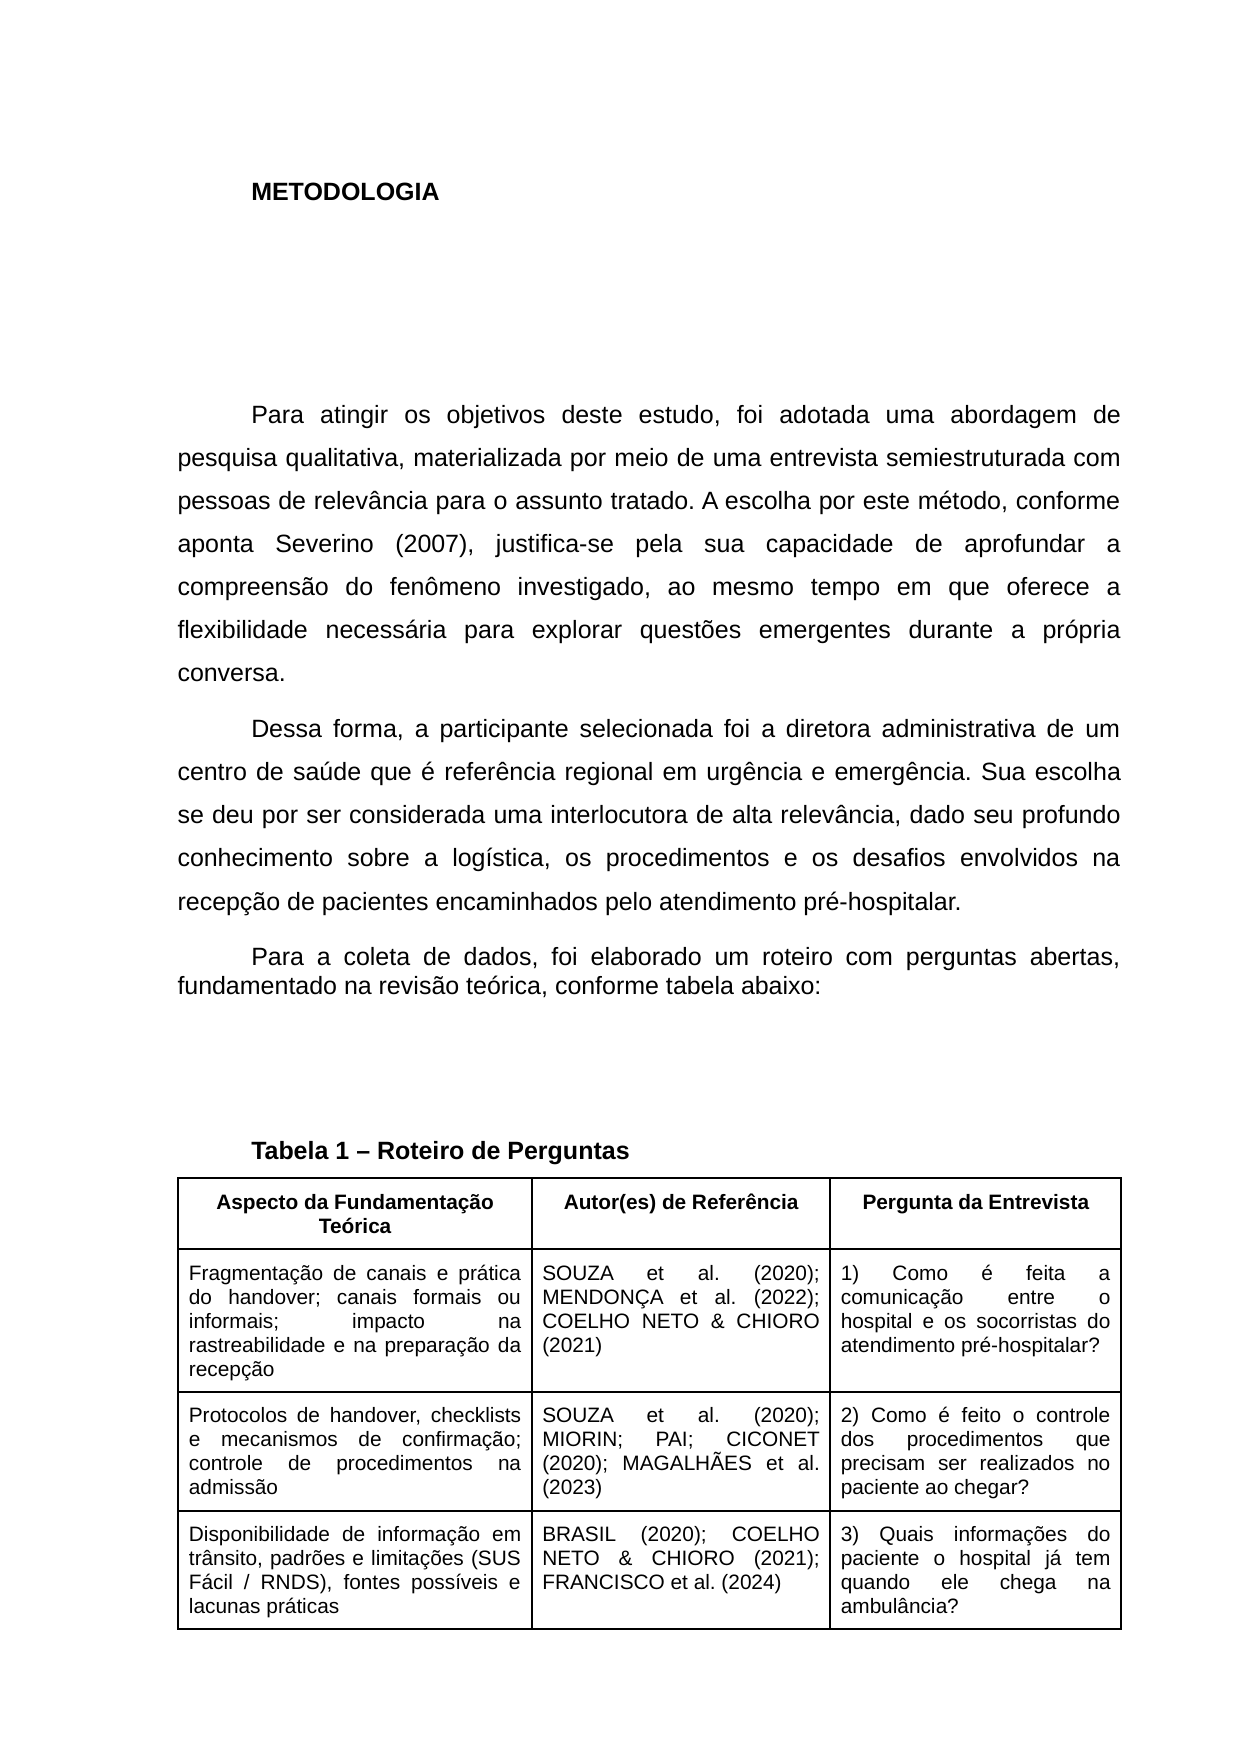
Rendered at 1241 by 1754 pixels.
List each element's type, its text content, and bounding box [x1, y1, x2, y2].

table_cell 3) Quais informações do paciente o hospital já tem quando ele chega na ambulância? [831, 1512, 1120, 1628]
table_cell 1) Como é feita a comunicação entre o hospital e os socorristas do atendimento pré-hospitalar? [831, 1250, 1120, 1391]
table_cell SOUZA et al. (2020); MENDONÇA et al. (2022); COELHO NETO & CHIORO (2021) [533, 1250, 829, 1391]
table_header Aspecto da Fundamentação Teórica [179, 1179, 531, 1248]
table_cell Protocolos de handover, checklists e mecanismos de confirmação; controle de procedimentos na admissão [179, 1393, 531, 1509]
table_cell Disponibilidade de informação em trânsito, padrões e limitações (SUS Fácil / RNDS), fontes possíveis e lacunas práticas [179, 1512, 531, 1628]
text Para atingir os objetivos deste estudo, foi adotada uma abordagem de pesquisa qualitativa, materializada por meio de uma entrevista semiestruturada com pessoas de relevância para o assunto tratado. A escolha por este método, conforme aponta Severino (2007), justifica-se pela sua capacidade de aprofundar a compreensão do fenômeno investigado, ao mesmo tempo em que oferece a flexibilidade necessária para explorar questões emergentes durante a própria conversa. [177, 400, 1122, 687]
table_header Autor(es) de Referência [533, 1179, 829, 1248]
text Dessa forma, a participante selecionada foi a diretora administrativa de um centro de saúde que é referência regional em urgência e emergência. Sua escolha se deu por ser considerada uma interlocutora de alta relevância, dado seu profundo conhecimento sobre a logística, os procedimentos e os desafios envolvidos na recepção de pacientes encaminhados pelo atendimento pré-hospitalar. [177, 714, 1122, 915]
table_cell 2) Como é feito o controle dos procedimentos que precisam ser realizados no paciente ao chegar? [831, 1393, 1120, 1509]
text METODOLOGIA [177, 177, 1122, 206]
table_cell BRASIL (2020); COELHO NETO & CHIORO (2021); FRANCISCO et al. (2024) [533, 1512, 829, 1628]
text Para a coleta de dados, foi elaborado um roteiro com perguntas abertas, fundamentado na revisão teórica, conforme tabela abaixo: [177, 942, 1122, 1000]
table_cell Fragmentação de canais e prática do handover; canais formais ou informais; impacto na rastreabilidade e na preparação da recepção [179, 1250, 531, 1391]
table_header Pergunta da Entrevista [831, 1179, 1120, 1248]
text Tabela 1 – Roteiro de Perguntas [177, 1136, 1122, 1165]
table_cell SOUZA et al. (2020); MIORIN; PAI; CICONET (2020); MAGALHÃES et al. (2023) [533, 1393, 829, 1509]
